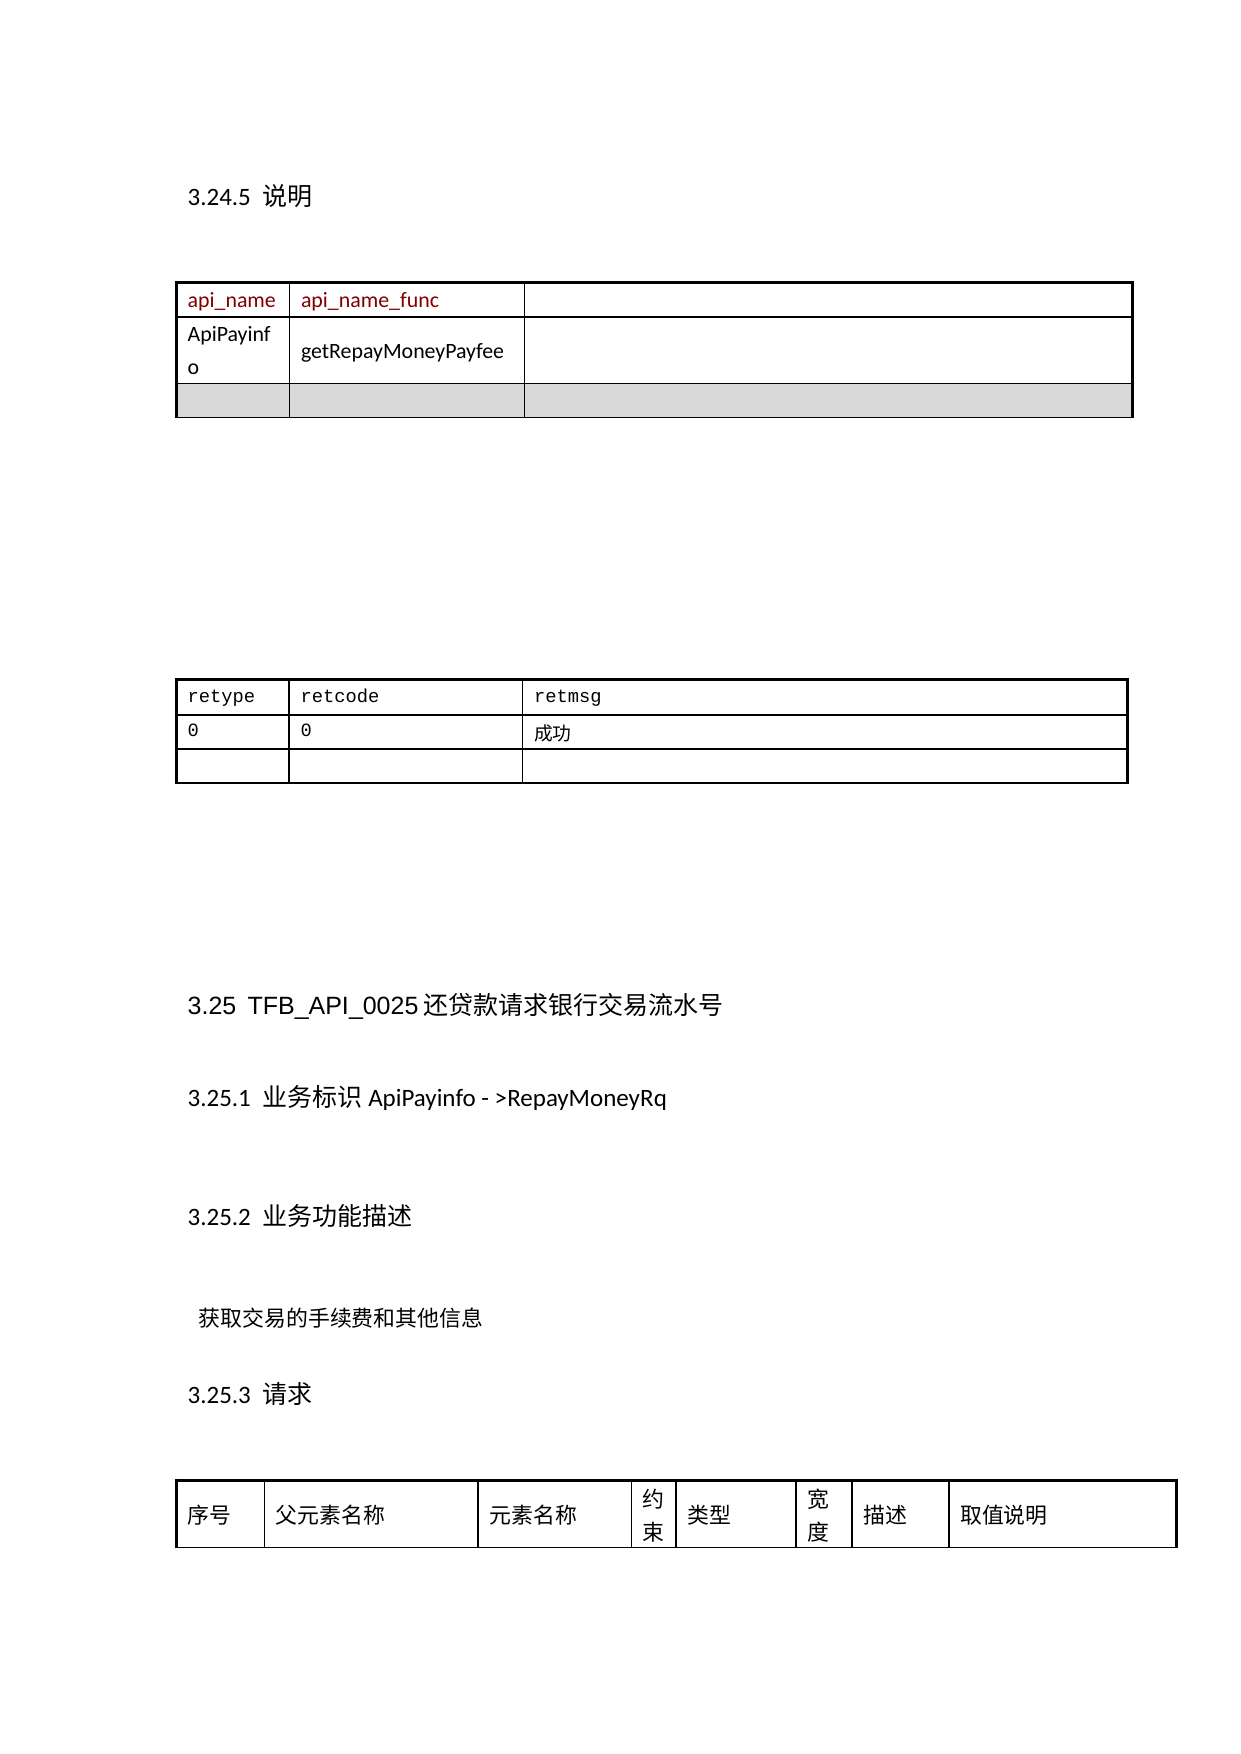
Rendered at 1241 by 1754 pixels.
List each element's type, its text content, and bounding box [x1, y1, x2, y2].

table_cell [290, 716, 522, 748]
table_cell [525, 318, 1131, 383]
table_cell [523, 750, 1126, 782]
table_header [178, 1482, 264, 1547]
subtitle 业务功能描述 [187, 1182, 1053, 1247]
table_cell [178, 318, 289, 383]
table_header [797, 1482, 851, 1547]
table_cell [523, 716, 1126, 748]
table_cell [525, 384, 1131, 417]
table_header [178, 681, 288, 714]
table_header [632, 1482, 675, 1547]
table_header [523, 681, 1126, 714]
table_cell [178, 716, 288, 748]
subtitle 说明 [187, 162, 1053, 227]
subtitle 请求 [187, 1360, 1053, 1425]
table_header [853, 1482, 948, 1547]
text 获取交易的手续费和其他信息 [187, 1300, 1053, 1333]
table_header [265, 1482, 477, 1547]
subtitle TFB_API_0025还贷款请求银行交易流水号 [187, 971, 1053, 1036]
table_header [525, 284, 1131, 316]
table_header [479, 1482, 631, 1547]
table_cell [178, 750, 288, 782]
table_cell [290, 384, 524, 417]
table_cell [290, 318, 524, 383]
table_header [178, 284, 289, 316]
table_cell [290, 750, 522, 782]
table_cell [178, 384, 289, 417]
subtitle 业务标识 ApiPayinfo - >RepayMoneyRq [187, 1063, 1053, 1128]
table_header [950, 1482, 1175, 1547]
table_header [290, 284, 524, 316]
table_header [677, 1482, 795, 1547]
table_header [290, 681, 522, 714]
